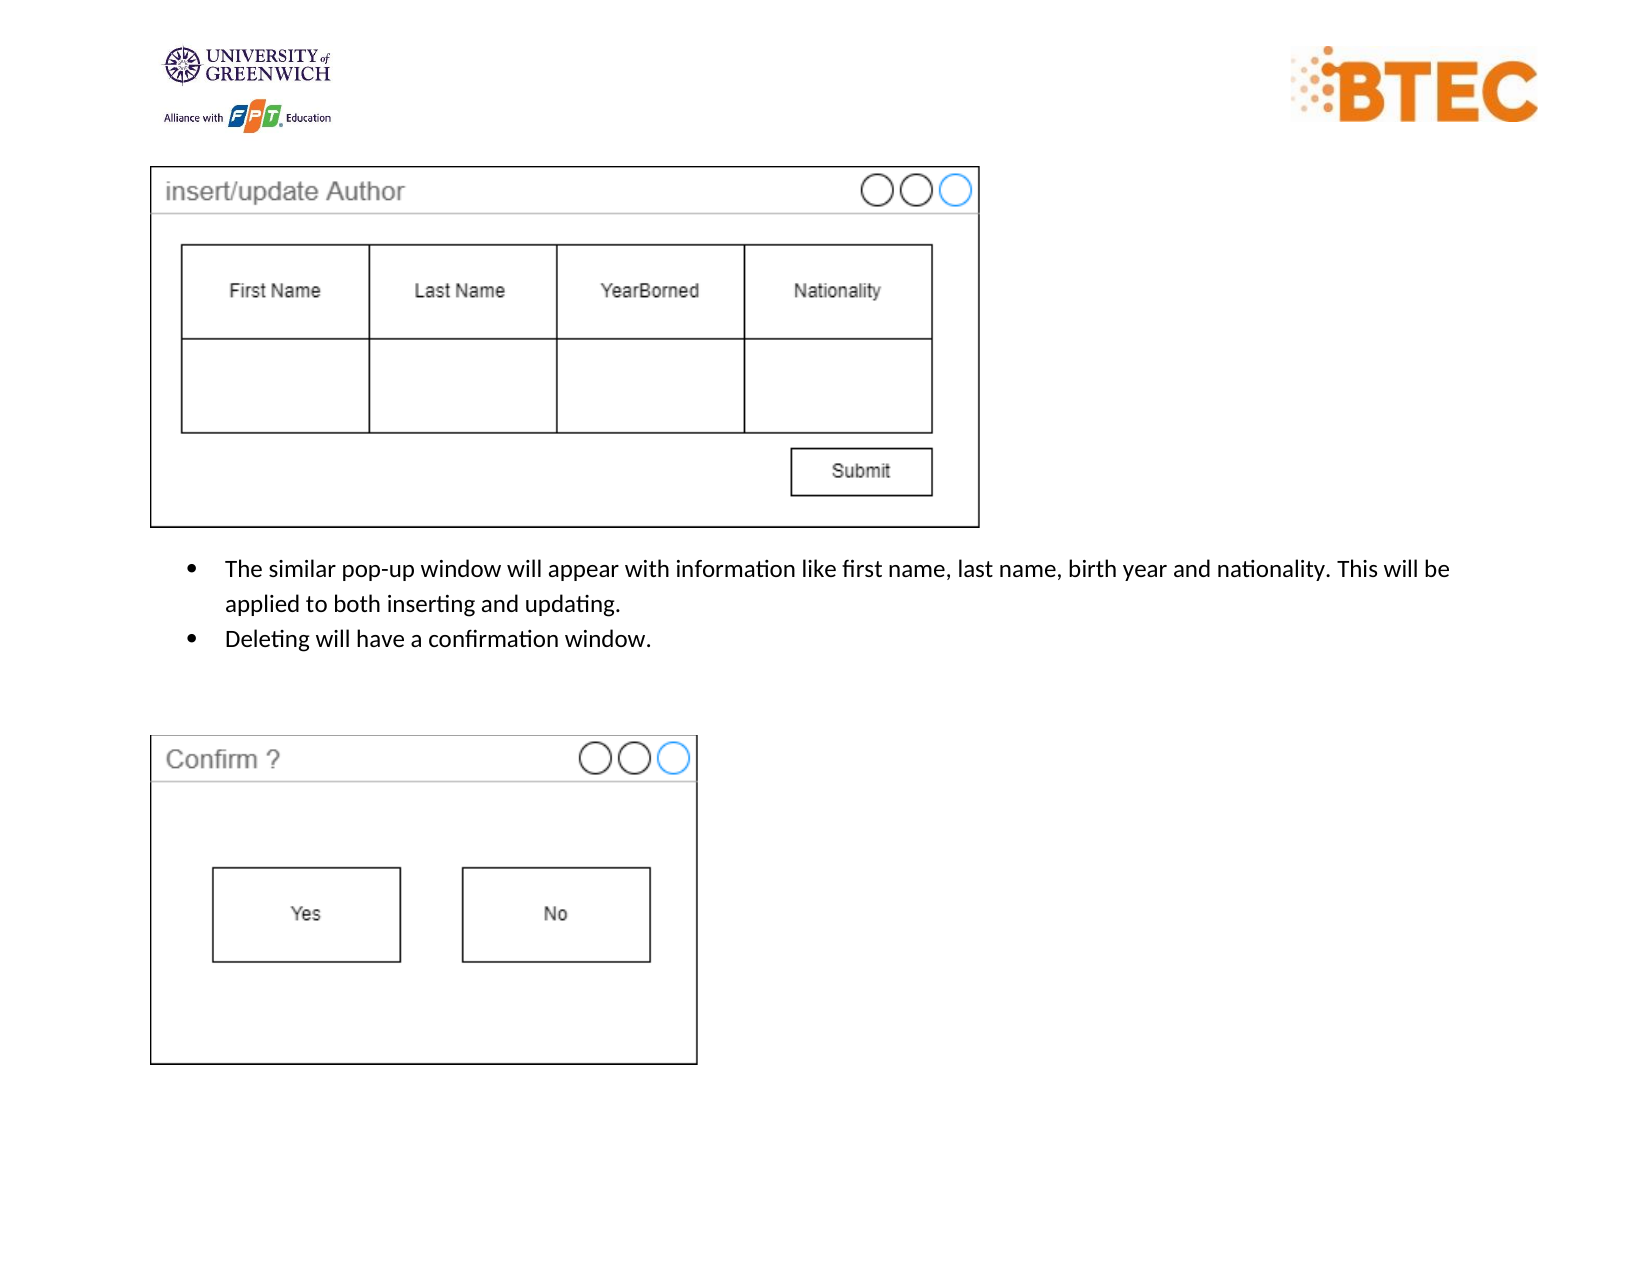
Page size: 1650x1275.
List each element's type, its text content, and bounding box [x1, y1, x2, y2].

list Deleting will have a confirmation window. [187, 623, 1500, 654]
list The similar pop-up window will appear with information like first name, last name, birth year and nationality. This will be applied to both inserting and updating. [187, 553, 1500, 619]
picture [150, 32, 343, 144]
picture [150, 166, 980, 528]
picture [1290, 46, 1538, 122]
picture [150, 735, 698, 1065]
